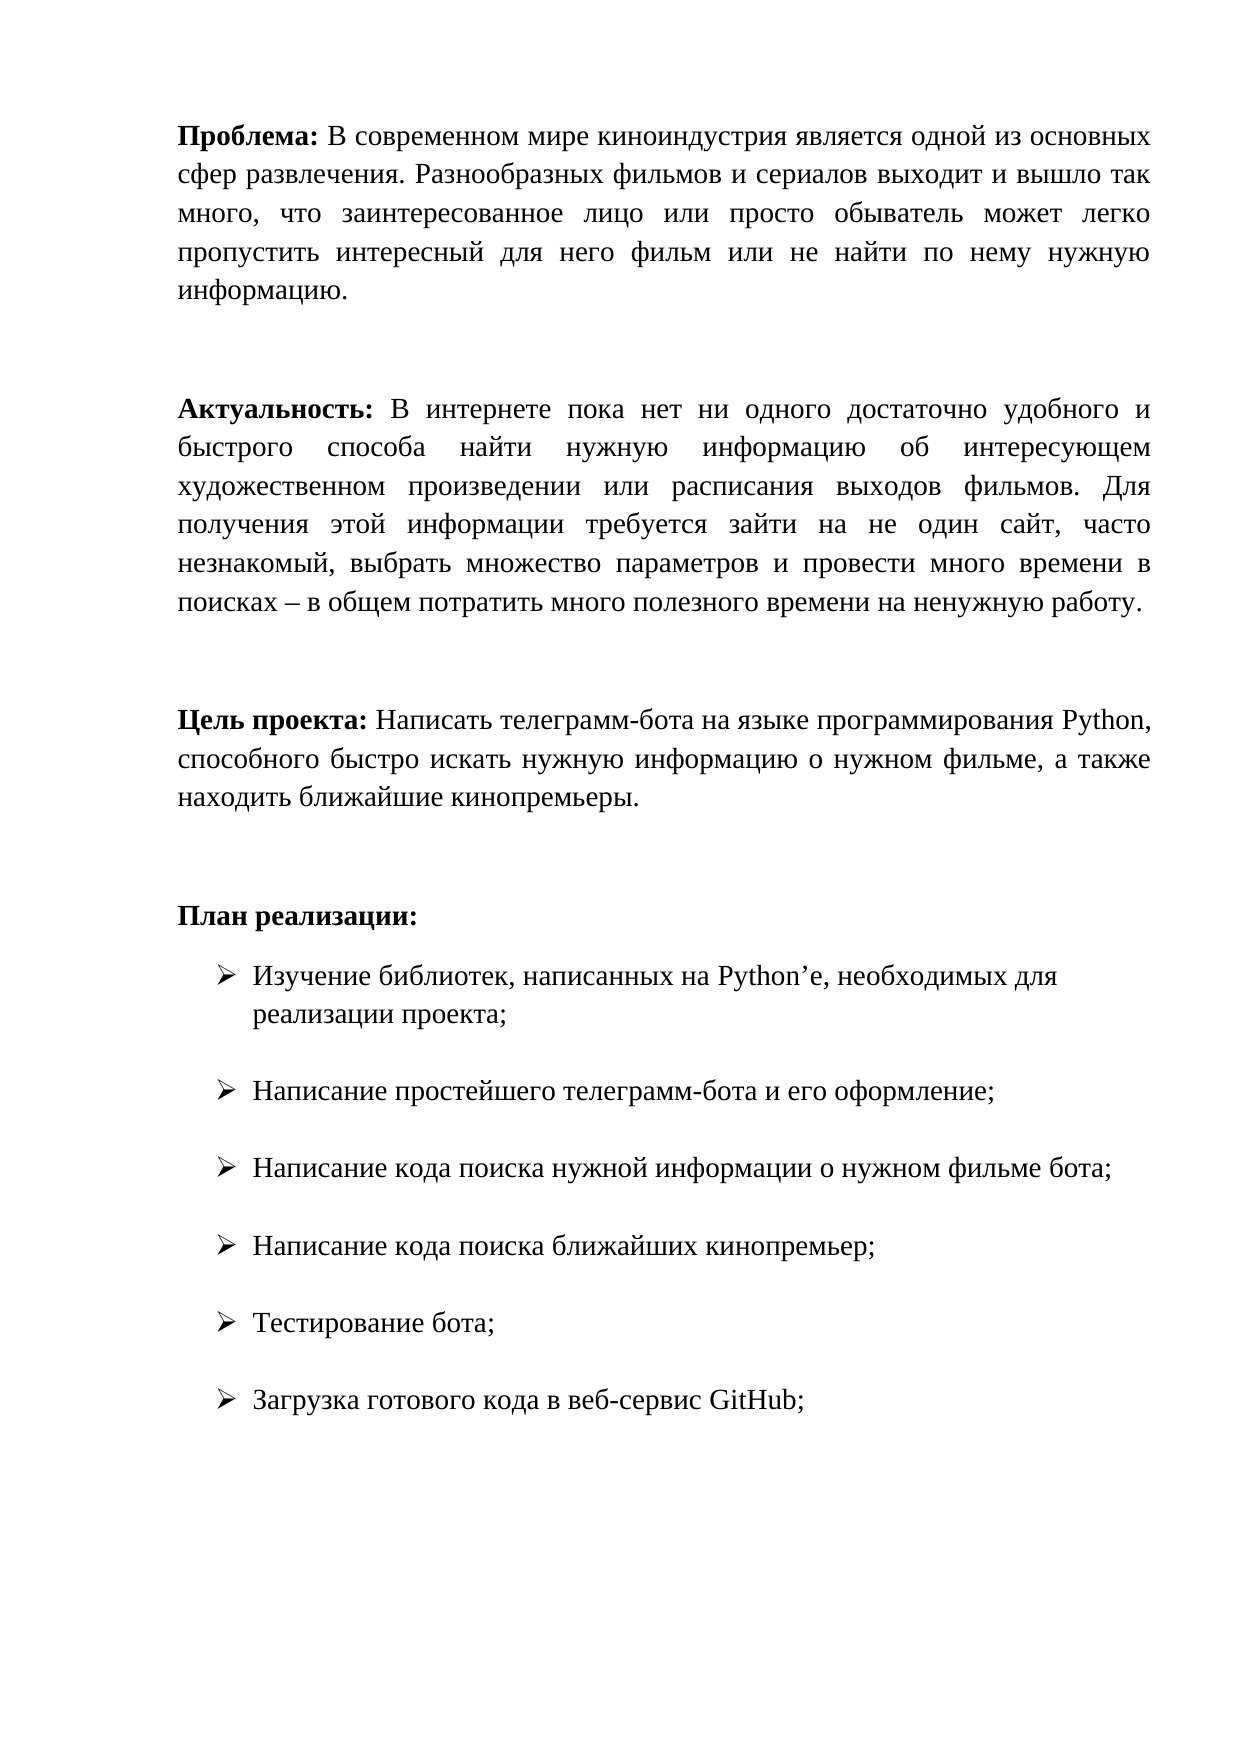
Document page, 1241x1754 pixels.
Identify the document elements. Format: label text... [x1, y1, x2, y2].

text План реализации: [177, 898, 1152, 932]
text Актуальность: В интернете пока нет ни одного достаточно удобного и быстрого способа найти нужную информацию об интересующем художественном произведении или расписания выходов фильмов. Для получения этой информации требуется зайти на не один сайт, часто незнакомый, выбрать множество параметров и провести много времени в поисках – в общем потратить много полезного времени на ненужную работу. [177, 391, 1152, 617]
list Написание кода поиска ближайших кинопремьер; [215, 1228, 1152, 1261]
text Проблема: В современном мире киноиндустрия является одной из основных сфер развлечения. Разнообразных фильмов и сериалов выходит и вышло так много, что заинтересованное лицо или просто обыватель может легко пропустить интересный для него фильм или не найти по нему нужную информацию. [177, 118, 1152, 306]
list Загрузка готового кода в веб-сервис GitHub; [215, 1382, 1152, 1416]
list Написание кода поиска нужной информации о нужном фильме бота; [215, 1151, 1152, 1184]
text Цель проекта: Написать телеграмм-бота на языке программирования Python, способного быстро искать нужную информацию о нужном фильме, а также находить ближайшие кинопремьеры. [177, 702, 1152, 813]
list Тестирование бота; [215, 1305, 1152, 1339]
list Написание простейшего телеграмм-бота и его оформление; [215, 1073, 1152, 1107]
list Изучение библиотек, написанных на Python’е, необходимых для реализации проекта; [215, 958, 1152, 1030]
